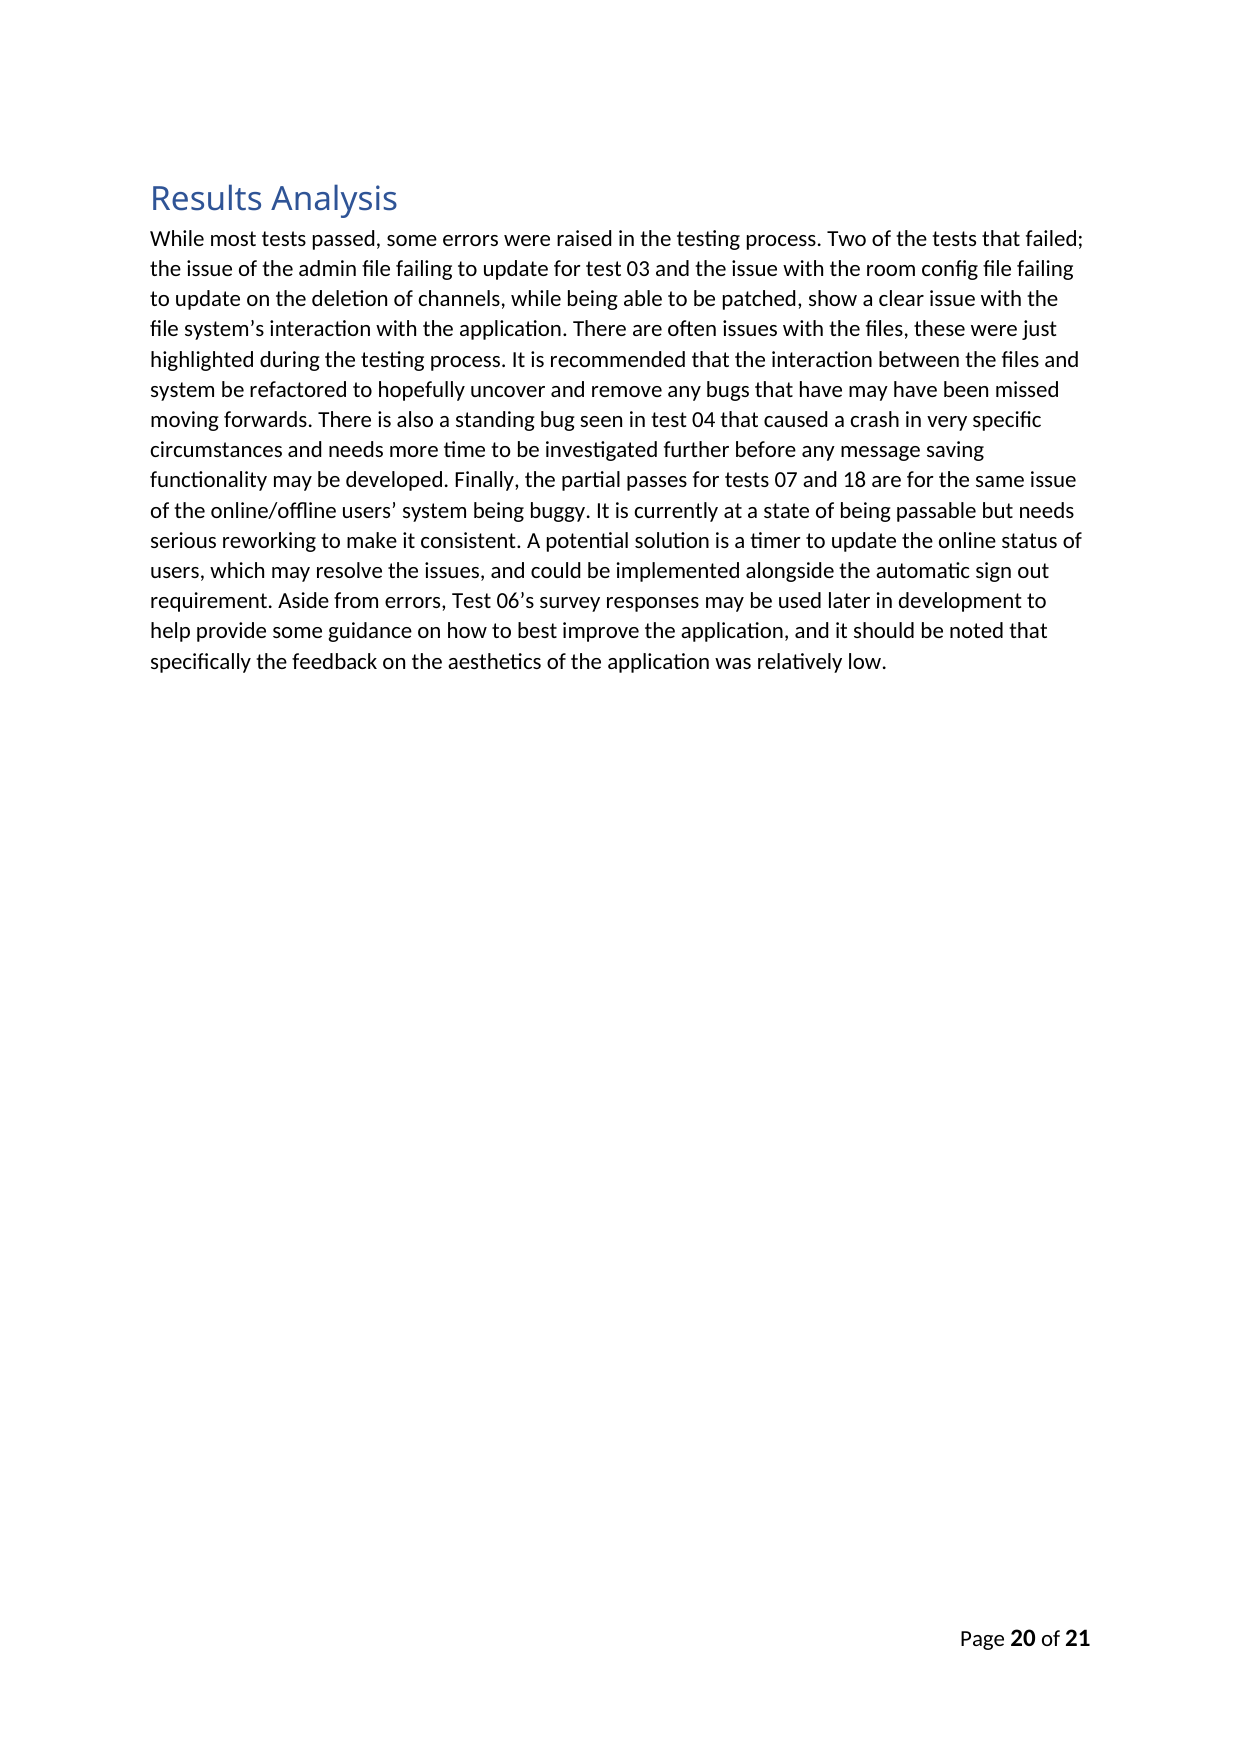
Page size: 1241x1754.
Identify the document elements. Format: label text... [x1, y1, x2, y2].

subtitle Results Analysis [150, 175, 1090, 220]
text While most tests passed, some errors were raised in the testing process. Two of the tests that failed; the issue of the admin file failing to update for test 03 and the issue with the room config file failing to update on the deletion of channels, while being able to be patched, show a clear issue with the file system’s interaction with the application. There are often issues with the files, these were just highlighted during the testing process. It is recommended that the interaction between the files and system be refactored to hopefully uncover and remove any bugs that have may have been missed moving forwards. There is also a standing bug seen in test 04 that caused a crash in very specific circumstances and needs more time to be investigated further before any message saving functionality may be developed. Finally, the partial passes for tests 07 and 18 are for the same issue of the online/offline users’ system being buggy. It is currently at a state of being passable but needs serious reworking to make it consistent. A potential solution is a timer to update the online status of users, which may resolve the issues, and could be implemented alongside the automatic sign out requirement. Aside from errors, Test 06’s survey responses may be used later in development to help provide some guidance on how to best improve the application, and it should be noted that specifically the feedback on the aesthetics of the application was relatively low. [150, 224, 1090, 675]
